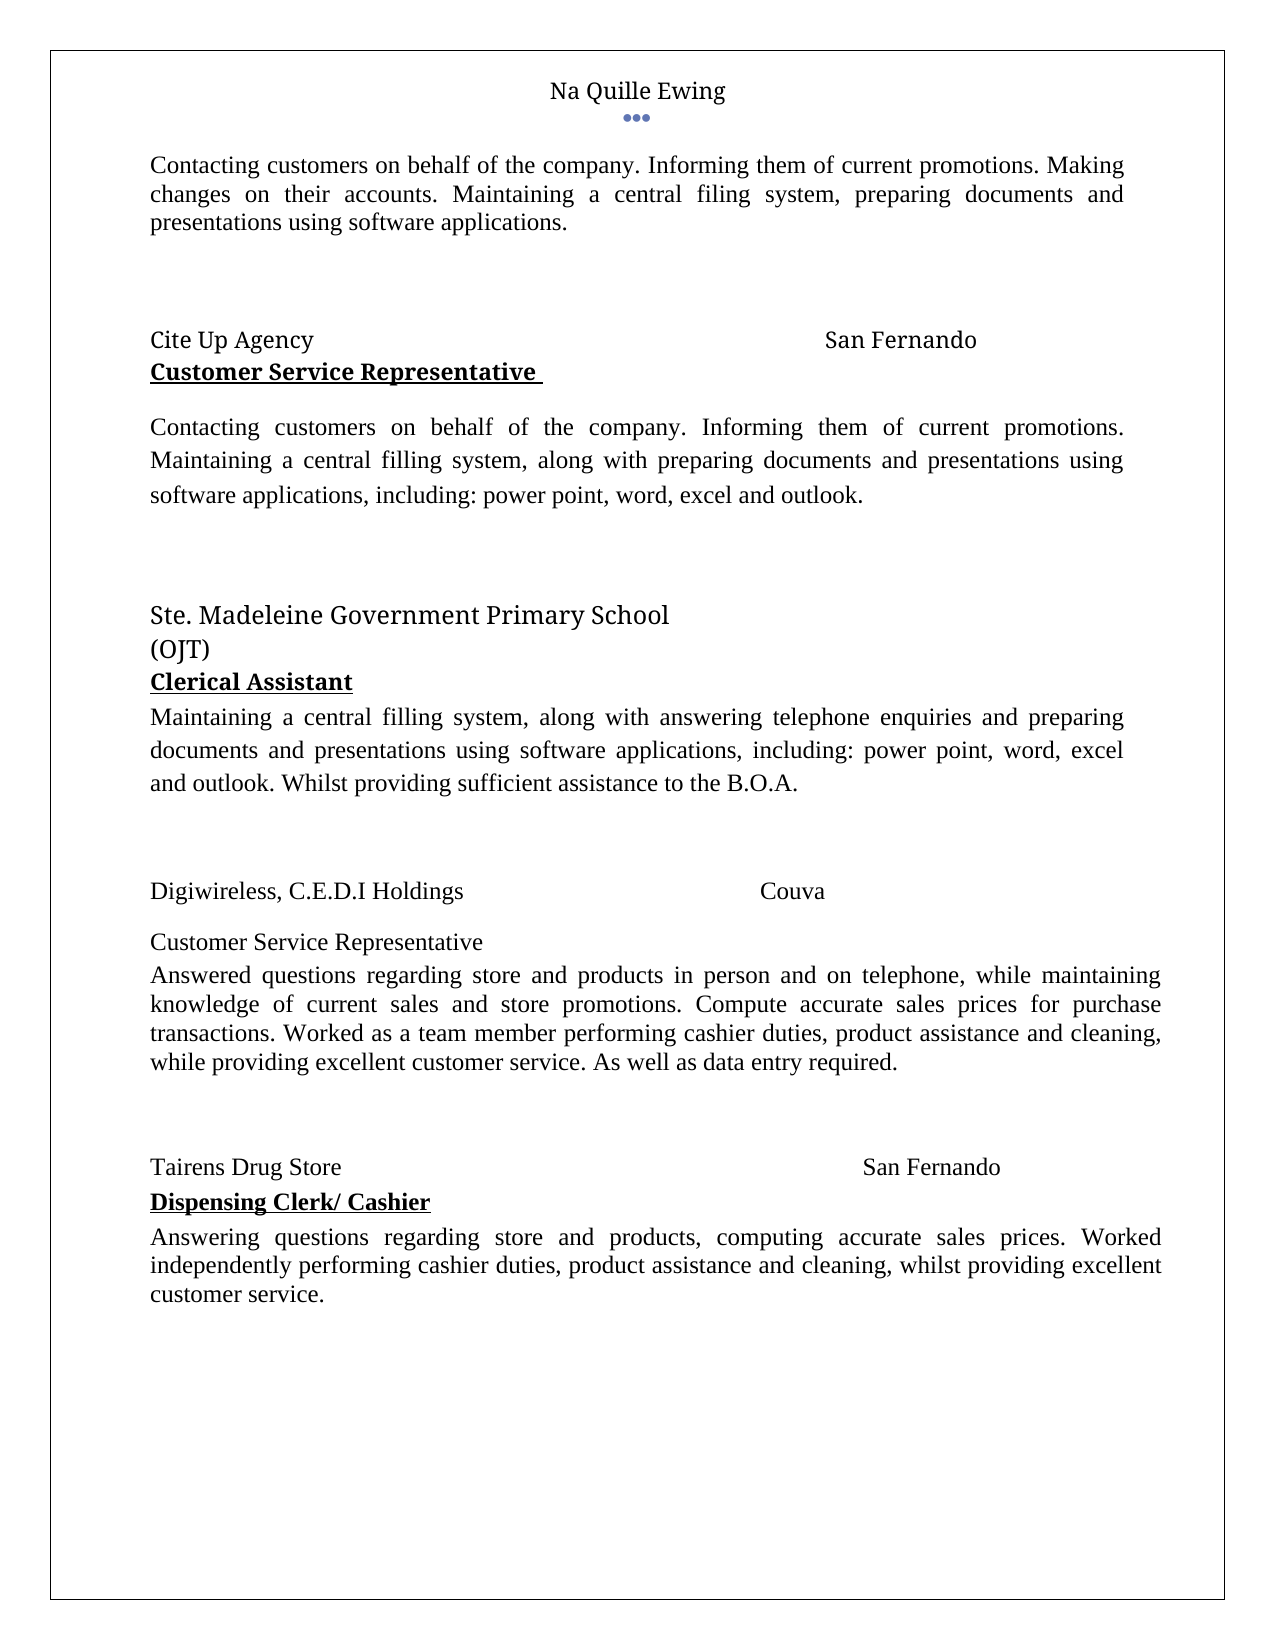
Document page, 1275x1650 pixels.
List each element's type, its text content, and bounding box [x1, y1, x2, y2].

text Answered questions regarding store and products in person and on telephone, while maintaining knowledge of current sales and store promotions. Compute accurate sales prices for purchase transactions. Worked as a team member performing cashier duties, product assistance and cleaning, while providing excellent customer service. As well as data entry required. [150, 960, 1162, 1075]
text Contacting customers on behalf of the company. Informing them of current promotions. Maintaining a central filling system, along with preparing documents and presentations using software applications, including: power point, word, excel and outlook. [150, 412, 1125, 510]
text Clerical Assistant [150, 666, 1125, 697]
text Customer Service Representative [150, 927, 1162, 956]
text Ste. Madeleine Government Primary School [150, 598, 1125, 632]
text Digiwireless, C.E.D.I Holdings Couva [150, 876, 1162, 904]
text Cite Up Agency San Fernando [150, 324, 1125, 356]
text Contacting customers on behalf of the company. Informing them of current promotions. Making changes on their accounts. Maintaining a central filing system, preparing documents and presentations using software applications. [150, 150, 1125, 236]
text Maintaining a central filling system, along with answering telephone enquiries and preparing documents and presentations using software applications, including: power point, word, excel and outlook. Whilst providing sufficient assistance to the B.O.A. [150, 702, 1125, 797]
text Tairens Drug Store San Fernando [150, 1152, 1162, 1180]
text Answering questions regarding store and products, computing accurate sales prices. Worked independently performing cashier duties, product assistance and cleaning, whilst providing excellent customer service. [150, 1222, 1162, 1308]
text Dispensing Clerk/ Cashier [150, 1187, 1162, 1215]
text (OJT) [150, 632, 1125, 666]
text Customer Service Representative [150, 356, 1125, 387]
